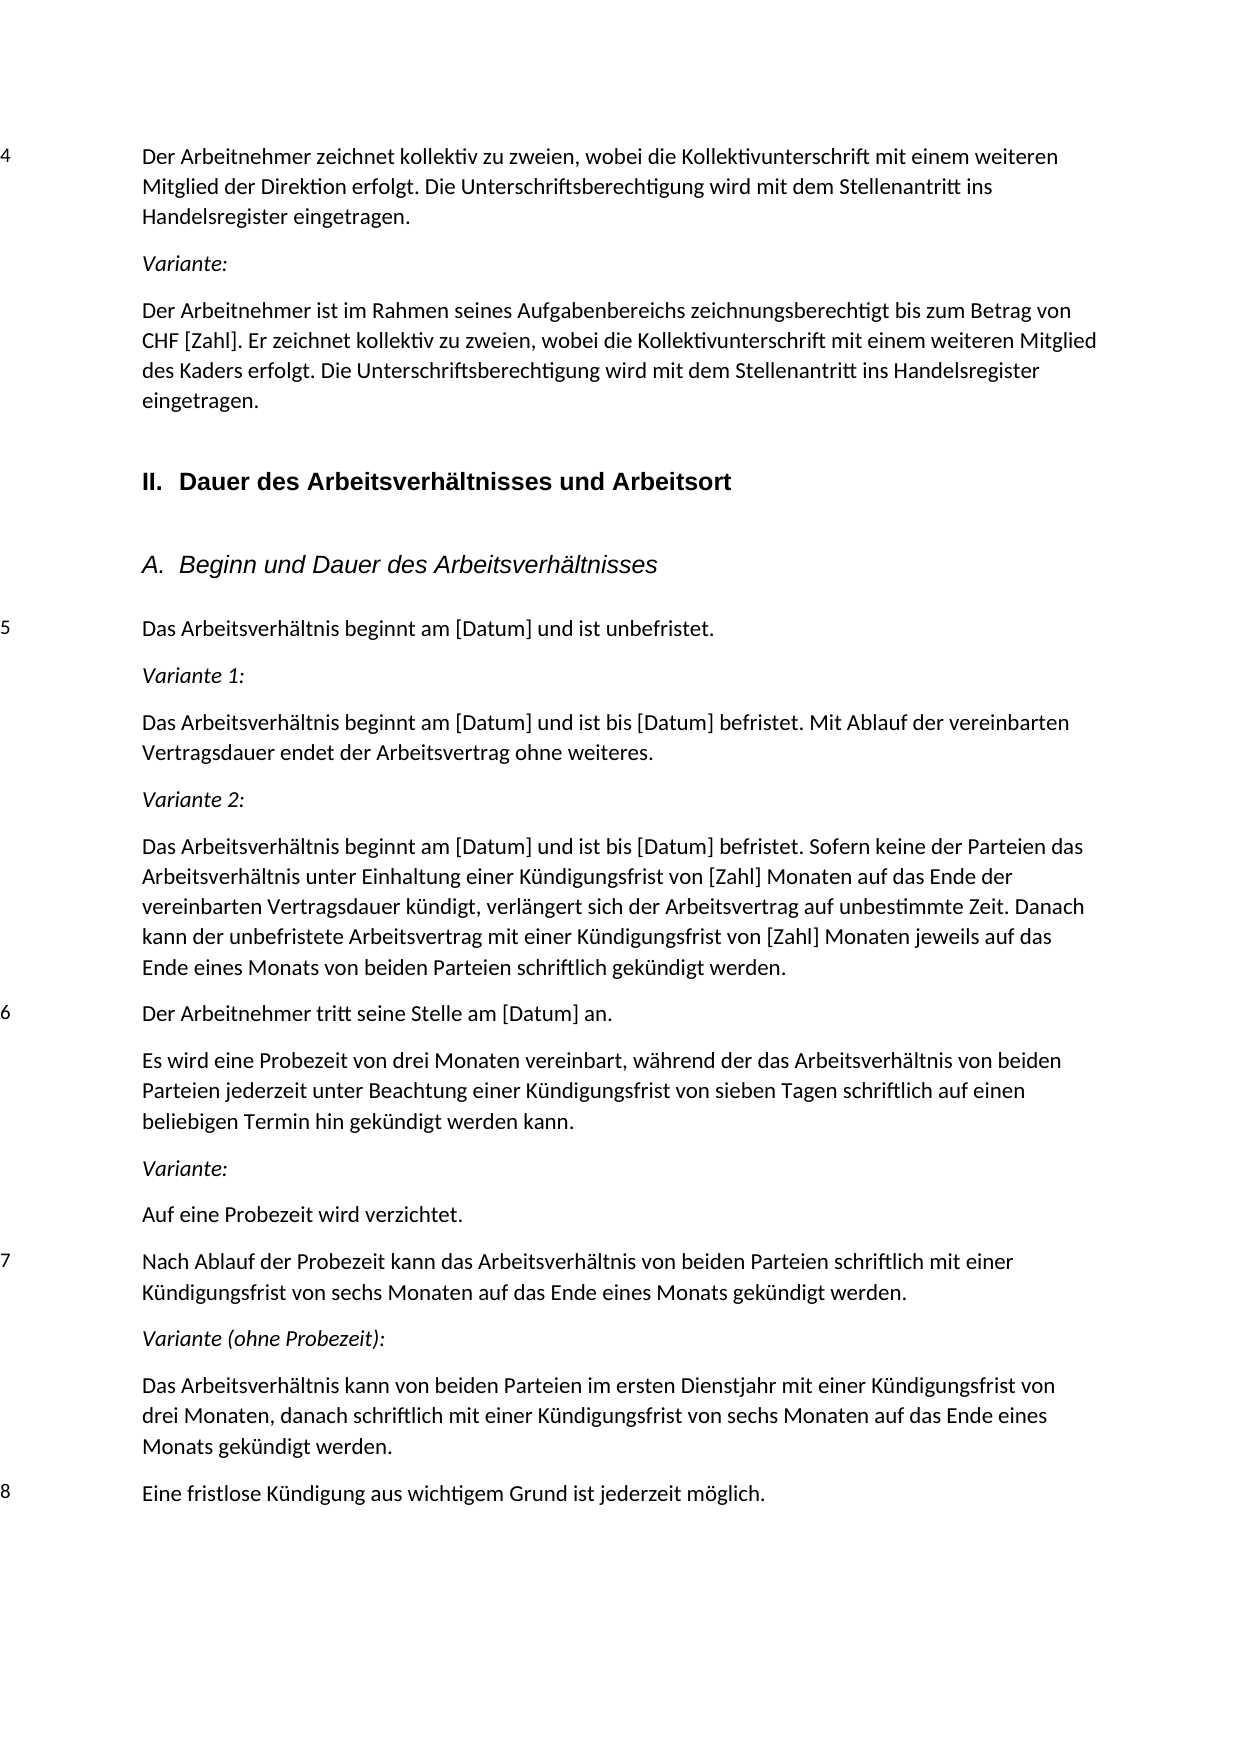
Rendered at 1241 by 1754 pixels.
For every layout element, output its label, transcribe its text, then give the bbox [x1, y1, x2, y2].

text Auf eine Probezeit wird verzichtet. [142, 1201, 1098, 1228]
title II. Dauer des Arbeitsverhältnisses und Arbeitsort [142, 467, 1098, 496]
text Der Arbeitnehmer ist im Rahmen seines Aufgabenbereichs zeichnungsberechtigt bis zum Betrag von CHF [Zahl]. Er zeichnet kollektiv zu zweien, wobei die Kollektivunterschrift mit einem weiteren Mitglied des Kaders erfolgt. Die Unterschriftsberechtigung wird mit dem Stellenantritt ins Handelsregister eingetragen. [142, 296, 1098, 414]
text Es wird eine Probezeit von drei Monaten vereinbart, während der das Arbeitsverhältnis von beiden Parteien jederzeit unter Beachtung einer Kündigungsfrist von sieben Tagen schriftlich auf einen beliebigen Termin hin gekündigt werden kann. [142, 1046, 1098, 1135]
text Das Arbeitsverhältnis beginnt am [Datum] und ist bis [Datum] befristet. Mit Ablauf der vereinbarten Vertragsdauer endet der Arbeitsvertrag ohne weiteres. [142, 708, 1098, 766]
text Nach Ablauf der Probezeit kann das Arbeitsverhältnis von beiden Parteien schriftlich mit einer Kündigungsfrist von sechs Monaten auf das Ende eines Monats gekündigt werden. [142, 1247, 1098, 1306]
text Der Arbeitnehmer zeichnet kollektiv zu zweien, wobei die Kollektivunterschrift mit einem weiteren Mitglied der Direktion erfolgt. Die Unterschriftsberechtigung wird mit dem Stellenantritt ins Handelsregister eingetragen. [142, 142, 1098, 230]
text Eine fristlose Kündigung aus wichtigem Grund ist jederzeit möglich. [142, 1479, 1098, 1507]
text Variante: [142, 1154, 1098, 1182]
text Das Arbeitsverhältnis beginnt am [Datum] und ist unbefristet. [142, 614, 1098, 642]
text Variante: [142, 249, 1098, 277]
text Variante 2: [142, 785, 1098, 813]
title A. Beginn und Dauer des Arbeitsverhältnisses [142, 550, 1098, 578]
text Das Arbeitsverhältnis beginnt am [Datum] und ist bis [Datum] befristet. Sofern keine der Parteien das Arbeitsverhältnis unter Einhaltung einer Kündigungsfrist von [Zahl] Monaten auf das Ende der vereinbarten Vertragsdauer kündigt, verlängert sich der Arbeitsvertrag auf unbestimmte Zeit. Danach kann der unbefristete Arbeitsvertrag mit einer Kündigungsfrist von [Zahl] Monaten jeweils auf das Ende eines Monats von beiden Parteien schriftlich gekündigt werden. [142, 832, 1098, 981]
text Variante 1: [142, 661, 1098, 689]
text Der Arbeitnehmer tritt seine Stelle am [Datum] an. [142, 999, 1098, 1027]
text Das Arbeitsverhältnis kann von beiden Parteien im ersten Dienstjahr mit einer Kündigungsfrist von drei Monaten, danach schriftlich mit einer Kündigungsfrist von sechs Monaten auf das Ende eines Monats gekündigt werden. [142, 1371, 1098, 1460]
text Variante (ohne Probezeit): [142, 1324, 1098, 1352]
